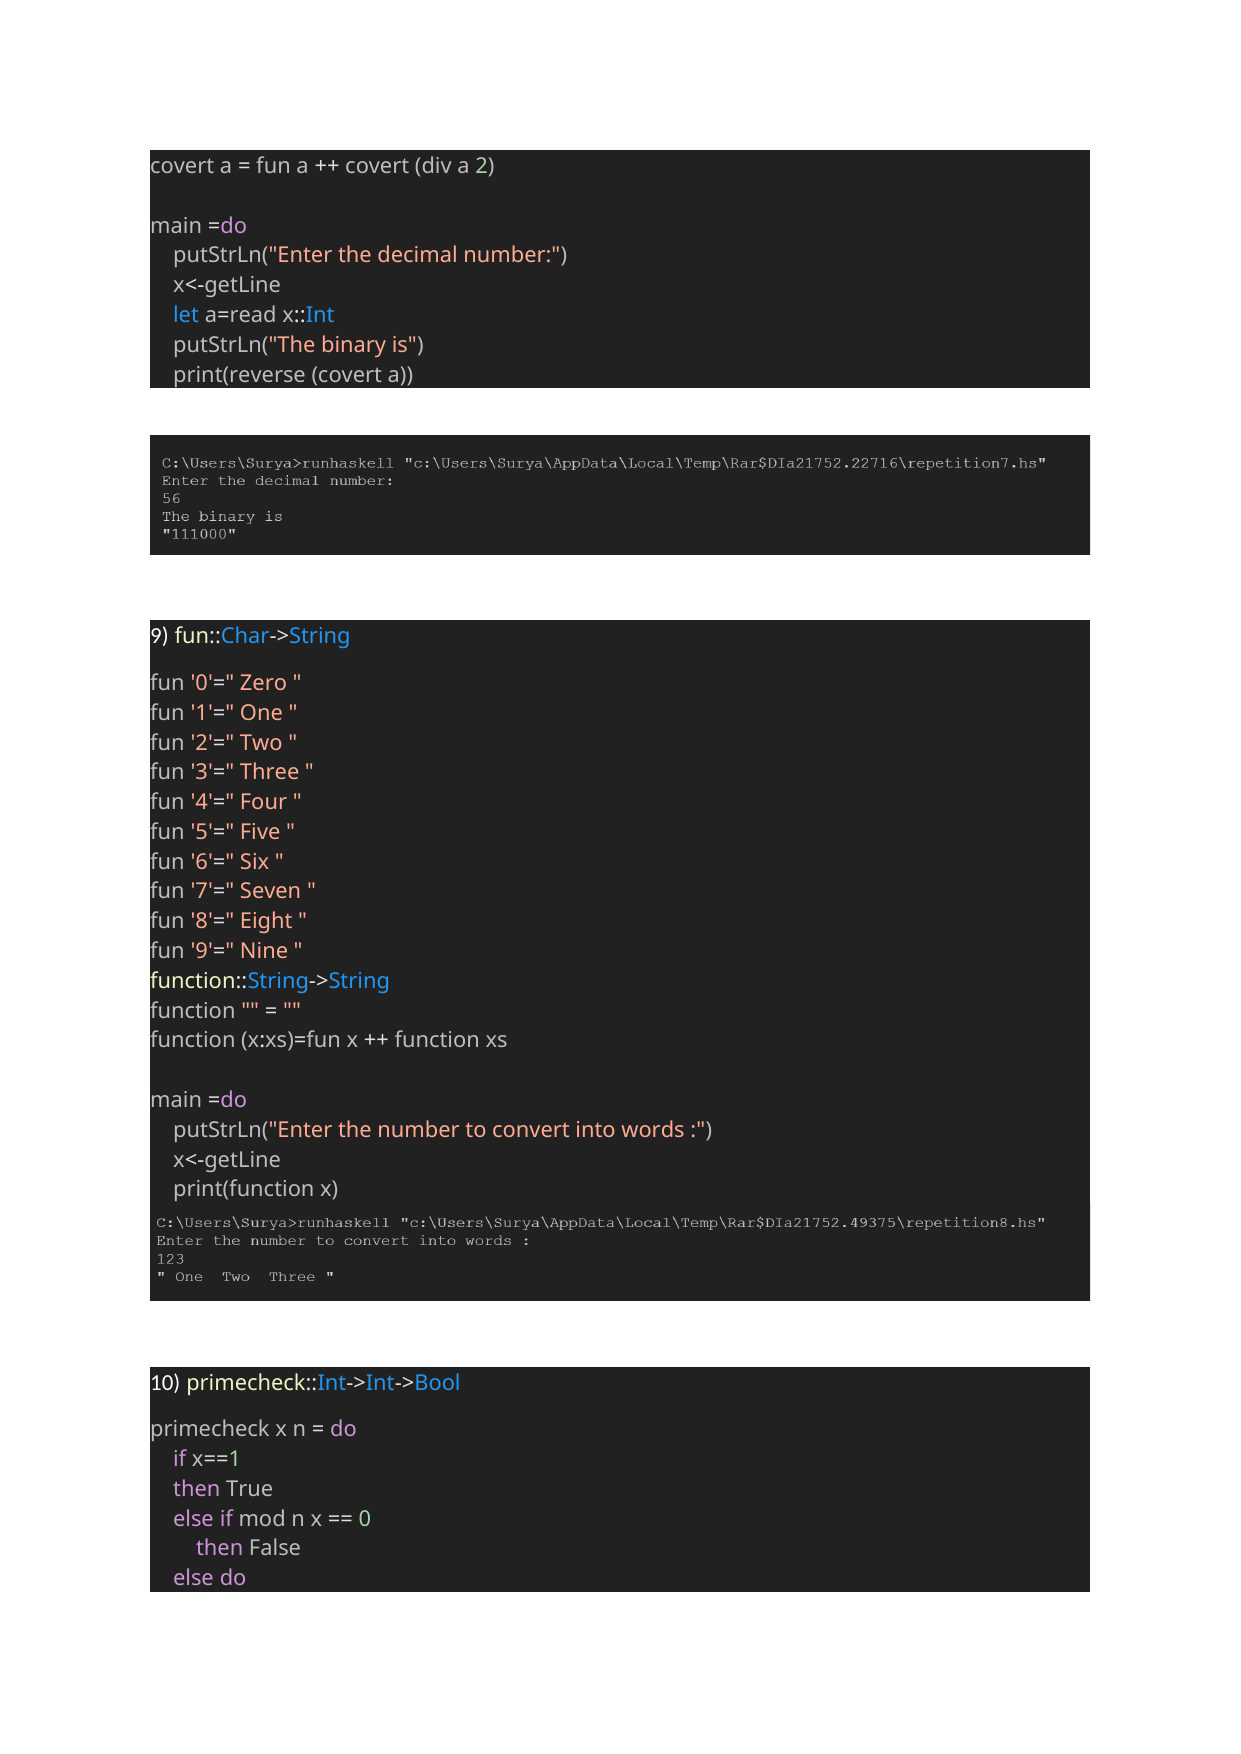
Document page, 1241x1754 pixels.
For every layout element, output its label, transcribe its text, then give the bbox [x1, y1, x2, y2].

text fun '4'=" Four " [150, 786, 1090, 816]
text 9) fun::Char->String [150, 620, 1090, 650]
text then False [150, 1532, 1090, 1562]
text putStrLn("Enter the decimal number:") [150, 239, 1090, 269]
text print(function x) [150, 1173, 1090, 1203]
text else do [150, 1562, 1090, 1592]
text 10) primecheck::Int->Int->Bool [150, 1367, 1090, 1397]
picture [150, 1203, 1091, 1301]
text print(reverse (covert a)) [150, 358, 1090, 388]
text function (x:xs)=fun x ++ function xs [150, 1024, 1090, 1054]
text then True [150, 1473, 1090, 1503]
text if x==1 [150, 1443, 1090, 1473]
text let a=read x::Int [150, 299, 1090, 329]
text fun '9'=" Nine " [150, 935, 1090, 965]
text putStrLn("The binary is") [150, 329, 1090, 358]
text function "" = "" [150, 994, 1090, 1024]
text function::String->String [150, 965, 1090, 994]
text primecheck x n = do [150, 1413, 1090, 1443]
text fun '2'=" Two " [150, 726, 1090, 756]
text covert a = fun a ++ covert (div a 2) [150, 150, 1090, 180]
text else if mod n x == 0 [150, 1503, 1090, 1532]
text fun '0'=" Zero " [150, 667, 1090, 697]
text main =do [150, 1084, 1090, 1114]
text putStrLn("Enter the number to convert into words :") [150, 1114, 1090, 1143]
text fun '3'=" Three " [150, 756, 1090, 786]
text fun '8'=" Eight " [150, 905, 1090, 935]
text fun '7'=" Seven " [150, 875, 1090, 905]
text fun '1'=" One " [150, 697, 1090, 726]
text fun '6'=" Six " [150, 846, 1090, 875]
text fun '5'=" Five " [150, 816, 1090, 846]
text x<-getLine [150, 1143, 1090, 1173]
text main =do [150, 209, 1090, 239]
text x<-getLine [150, 269, 1090, 299]
picture [150, 435, 1091, 555]
